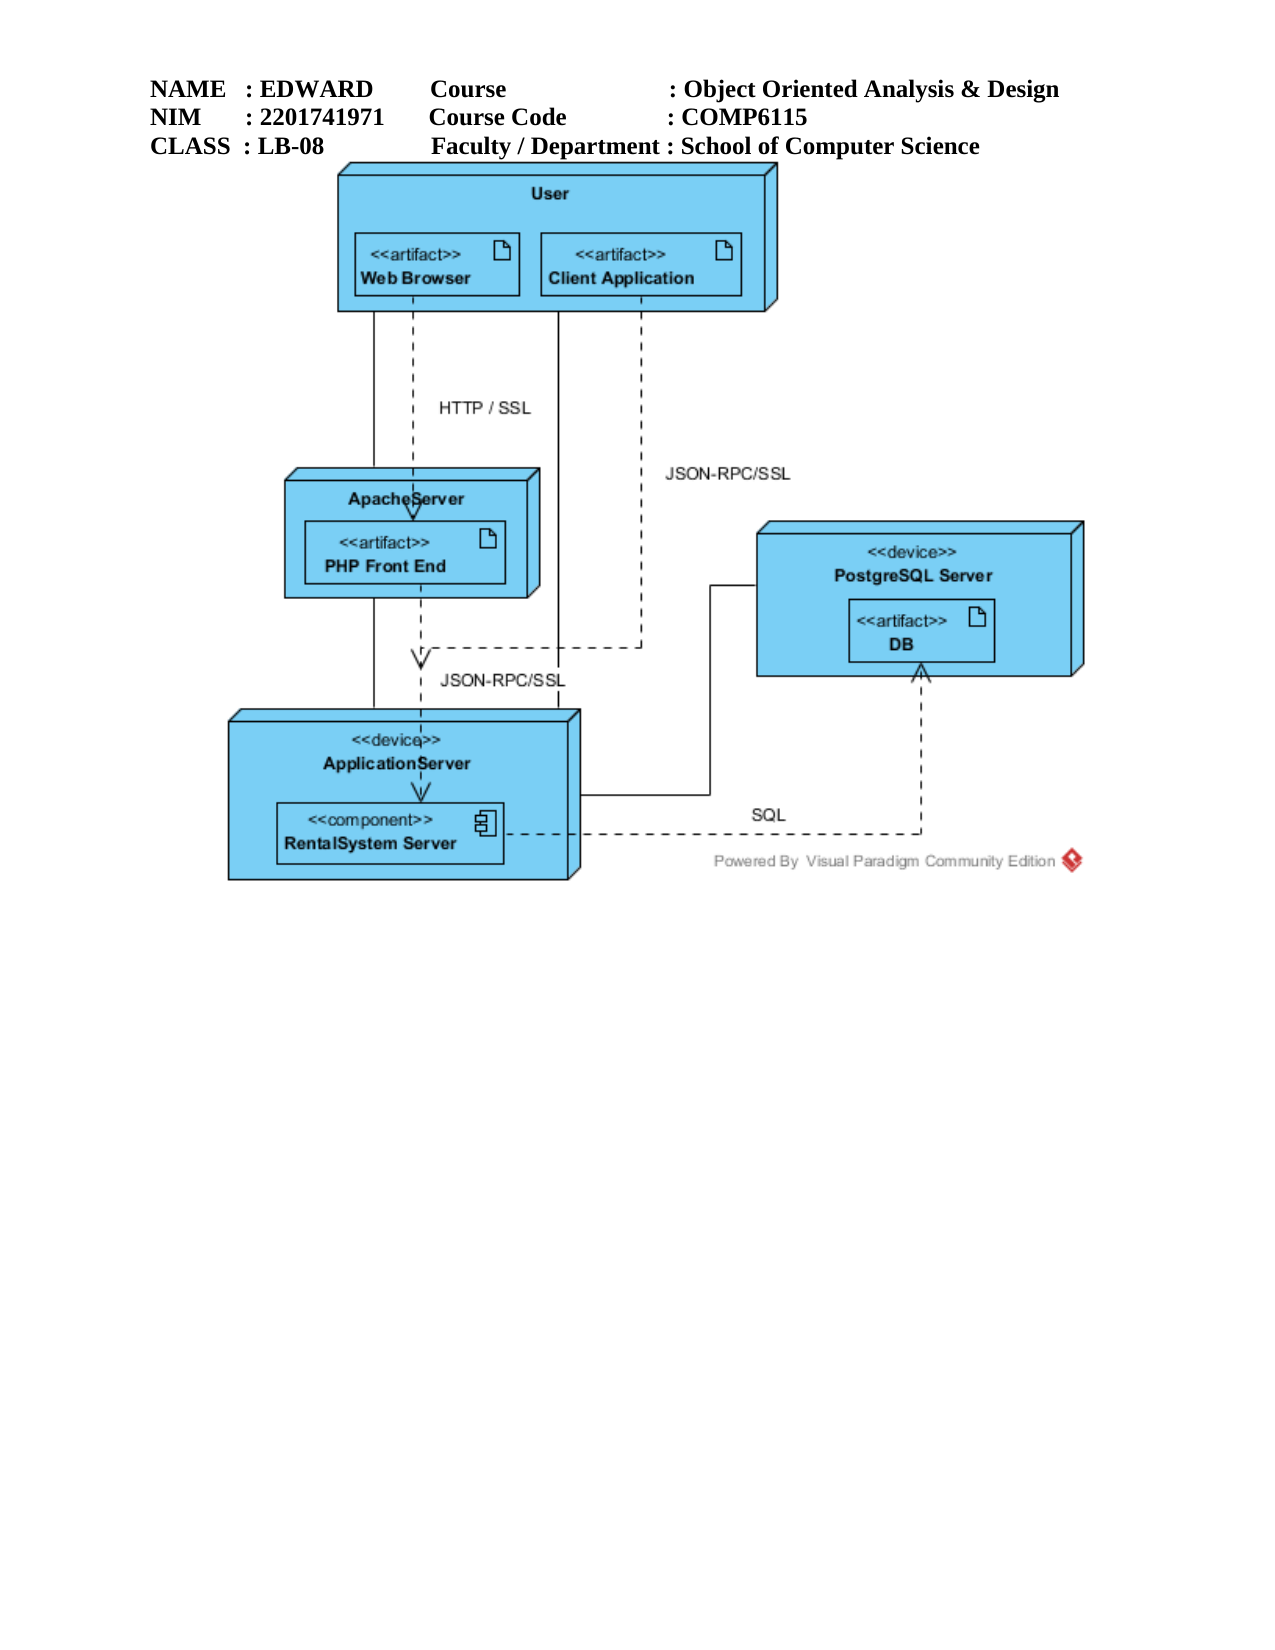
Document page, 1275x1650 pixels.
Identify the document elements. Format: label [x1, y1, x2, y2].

picture [225, 160, 1091, 887]
